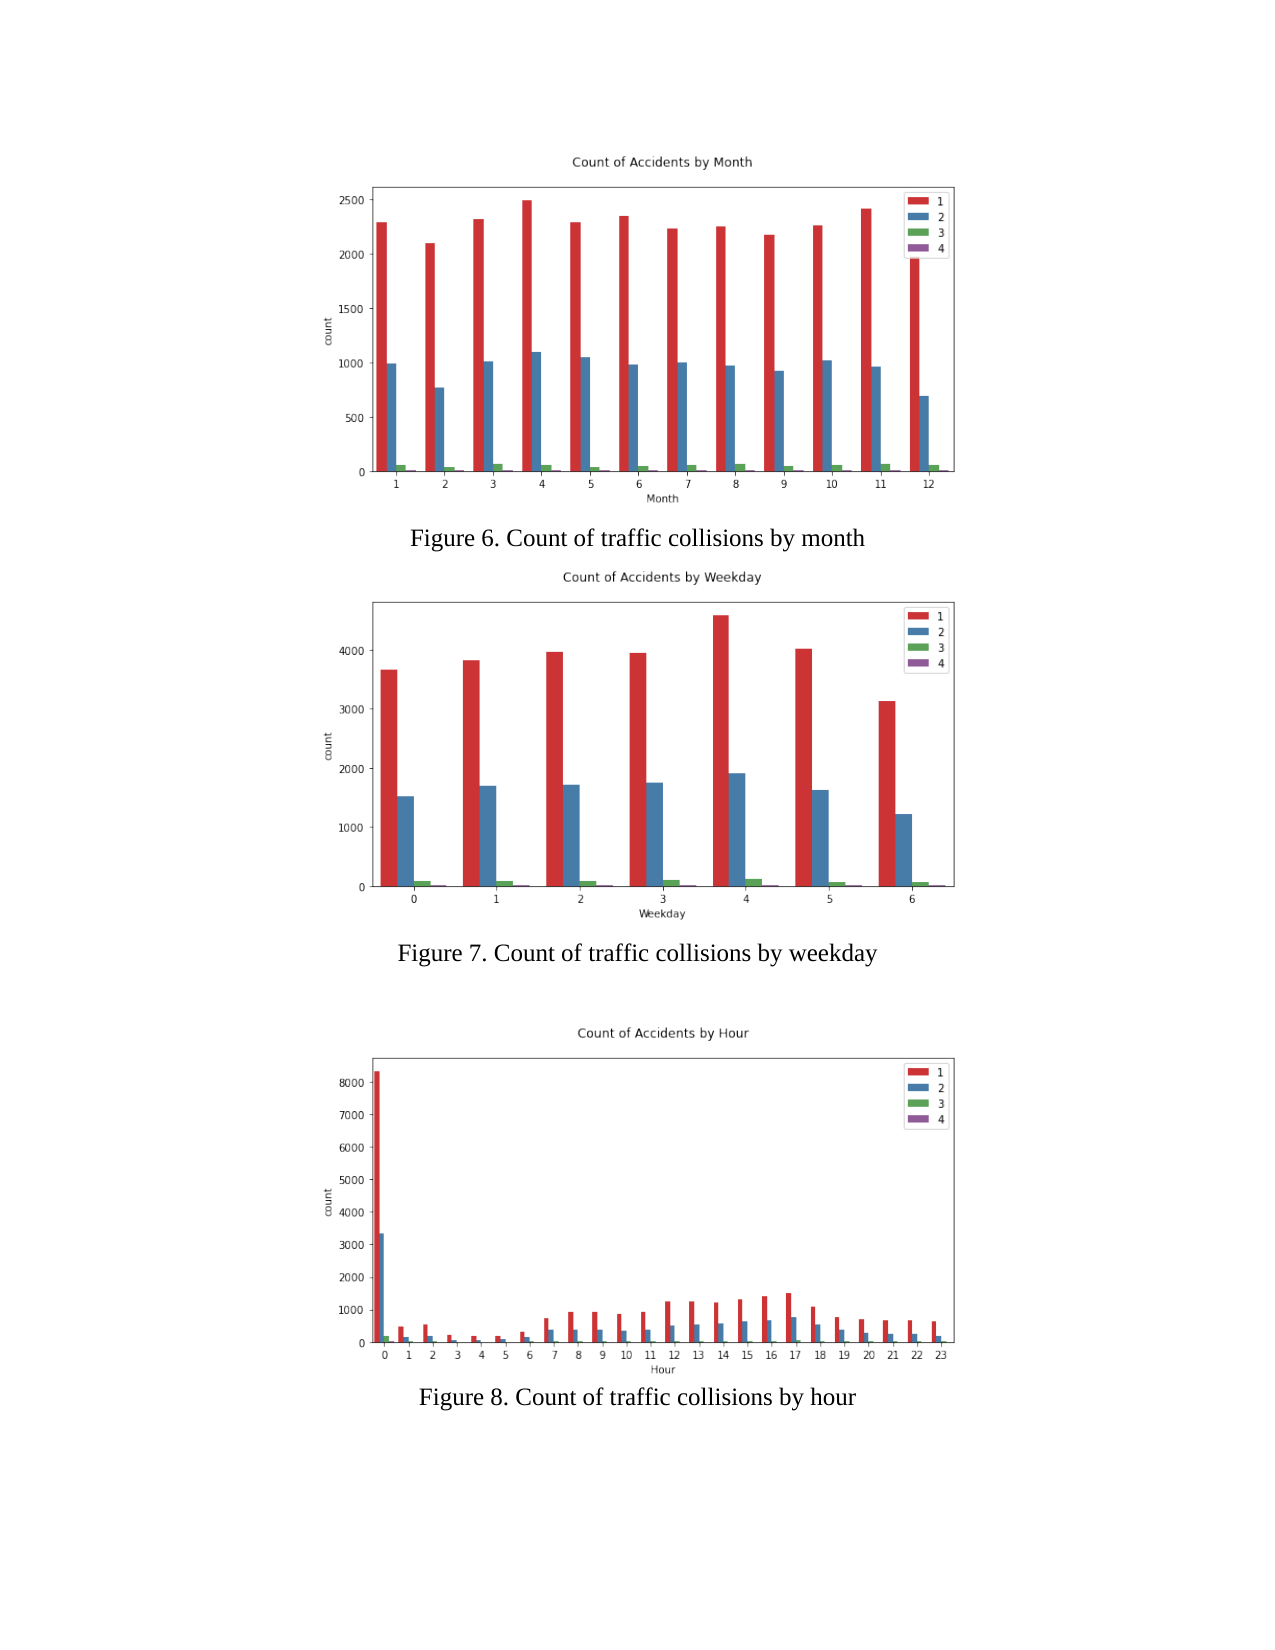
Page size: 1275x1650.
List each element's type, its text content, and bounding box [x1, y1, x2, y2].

picture [316, 150, 959, 511]
picture [316, 1020, 959, 1382]
picture [316, 564, 959, 926]
text Figure 7. Count of traffic collisions by weekday [150, 938, 1125, 967]
text Figure 8. Count of traffic collisions by hour [150, 1382, 1125, 1410]
text Figure 6. Count of traffic collisions by month [150, 523, 1125, 552]
